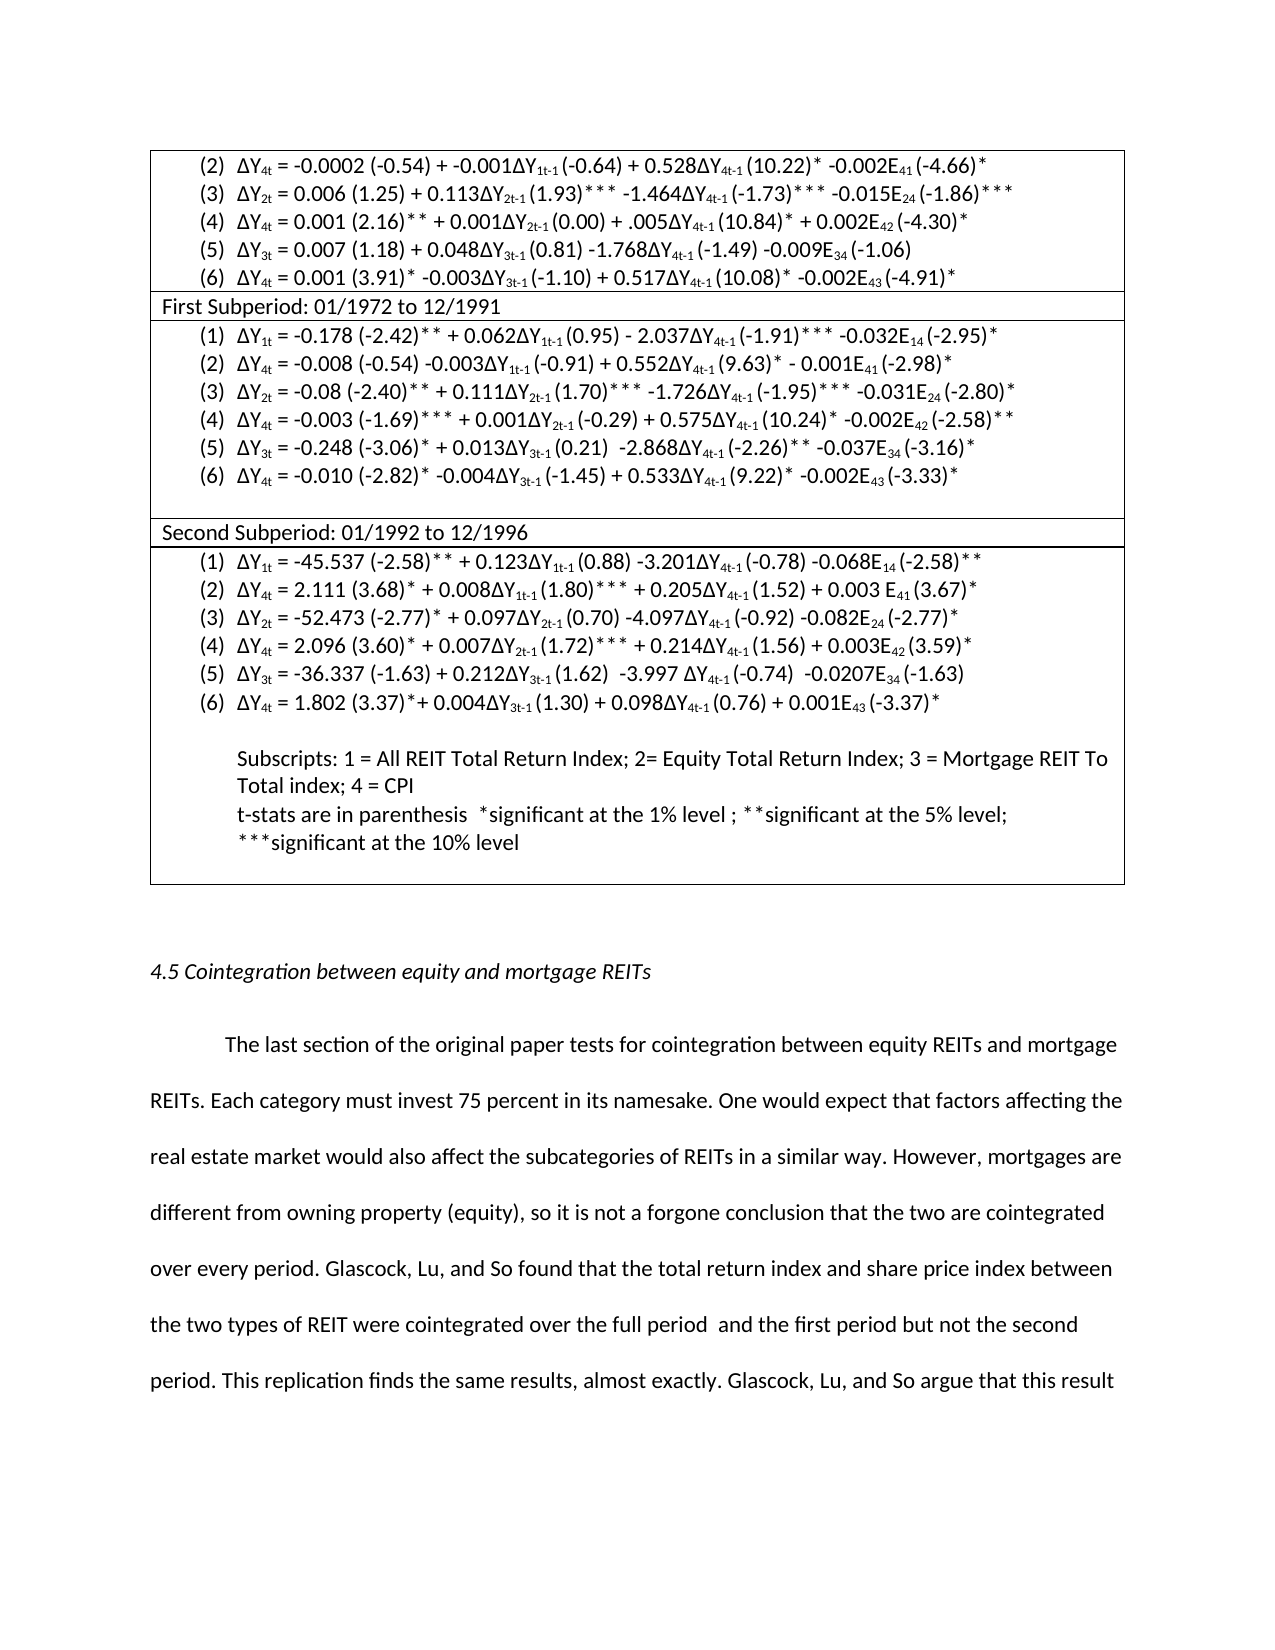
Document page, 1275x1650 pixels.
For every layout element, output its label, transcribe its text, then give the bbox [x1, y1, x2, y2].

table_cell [151, 151, 1124, 291]
table_cell Second Subperiod: 01/1992 to 12/1996 [151, 519, 1124, 546]
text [150, 1030, 1125, 1394]
table_cell ΔY1t = -45.537 (-2.58)** + 0.123ΔY1t-1 (0.88) -3.201ΔY4t-1 (-0.78) -0.068E14 (-2.58)** ΔY4t = 2.111 (3.68)* + 0.008ΔY1t-1 (1.80)*** + 0.205ΔY4t-1 (1.52) + 0.003 E41 (3.67)* ΔY2t = -52.473 (-2.77)* + 0.097ΔY2t-1 (0.70) -4.097ΔY4t-1 (-0.92) -0.082E24 (-2.77)* ΔY4t = 2.096 (3.60)* + 0.007ΔY2t-1 (1.72)*** + 0.214ΔY4t-1 (1.56) + 0.003E42 (3.59)* ΔY3t = -36.337 (-1.63) + 0.212ΔY3t-1 (1.62) -3.997 ΔY4t-1 (-0.74) -0.0207E34 (-1.63) ΔY4t = 1.802 (3.37)*+ 0.004ΔY3t-1 (1.30) + 0.098ΔY4t-1 (0.76) + 0.001E43 (-3.37)* Subscripts: 1 = All REIT Total Return Index; 2= Equity Total Return Index; 3 = Mortgage REIT To Total index; 4 = CPI t-stats are in parenthesis *significant at the 1% level ; **significant at the 5% level; ***significant at the 10% level [151, 548, 1124, 884]
text 4.5 Cointegration between equity and mortgage REITs [150, 957, 1125, 986]
table_cell First Subperiod: 01/1972 to 12/1991 [151, 292, 1124, 320]
table_cell ΔY1t = -0.178 (-2.42)** + 0.062ΔY1t-1 (0.95) - 2.037ΔY4t-1 (-1.91)*** -0.032E14 (-2.95)* ΔY4t = -0.008 (-0.54) -0.003ΔY1t-1 (-0.91) + 0.552ΔY4t-1 (9.63)* - 0.001E41 (-2.98)* ΔY2t = -0.08 (-2.40)** + 0.111ΔY2t-1 (1.70)*** -1.726ΔY4t-1 (-1.95)*** -0.031E24 (-2.80)* ΔY4t = -0.003 (-1.69)*** + 0.001ΔY2t-1 (-0.29) + 0.575ΔY4t-1 (10.24)* -0.002E42 (-2.58)** ΔY3t = -0.248 (-3.06)* + 0.013ΔY3t-1 (0.21) -2.868ΔY4t-1 (-2.26)** -0.037E34 (-3.16)* ΔY4t = -0.010 (-2.82)* -0.004ΔY3t-1 (-1.45) + 0.533ΔY4t-1 (9.22)* -0.002E43 (-3.33)* [151, 321, 1124, 517]
